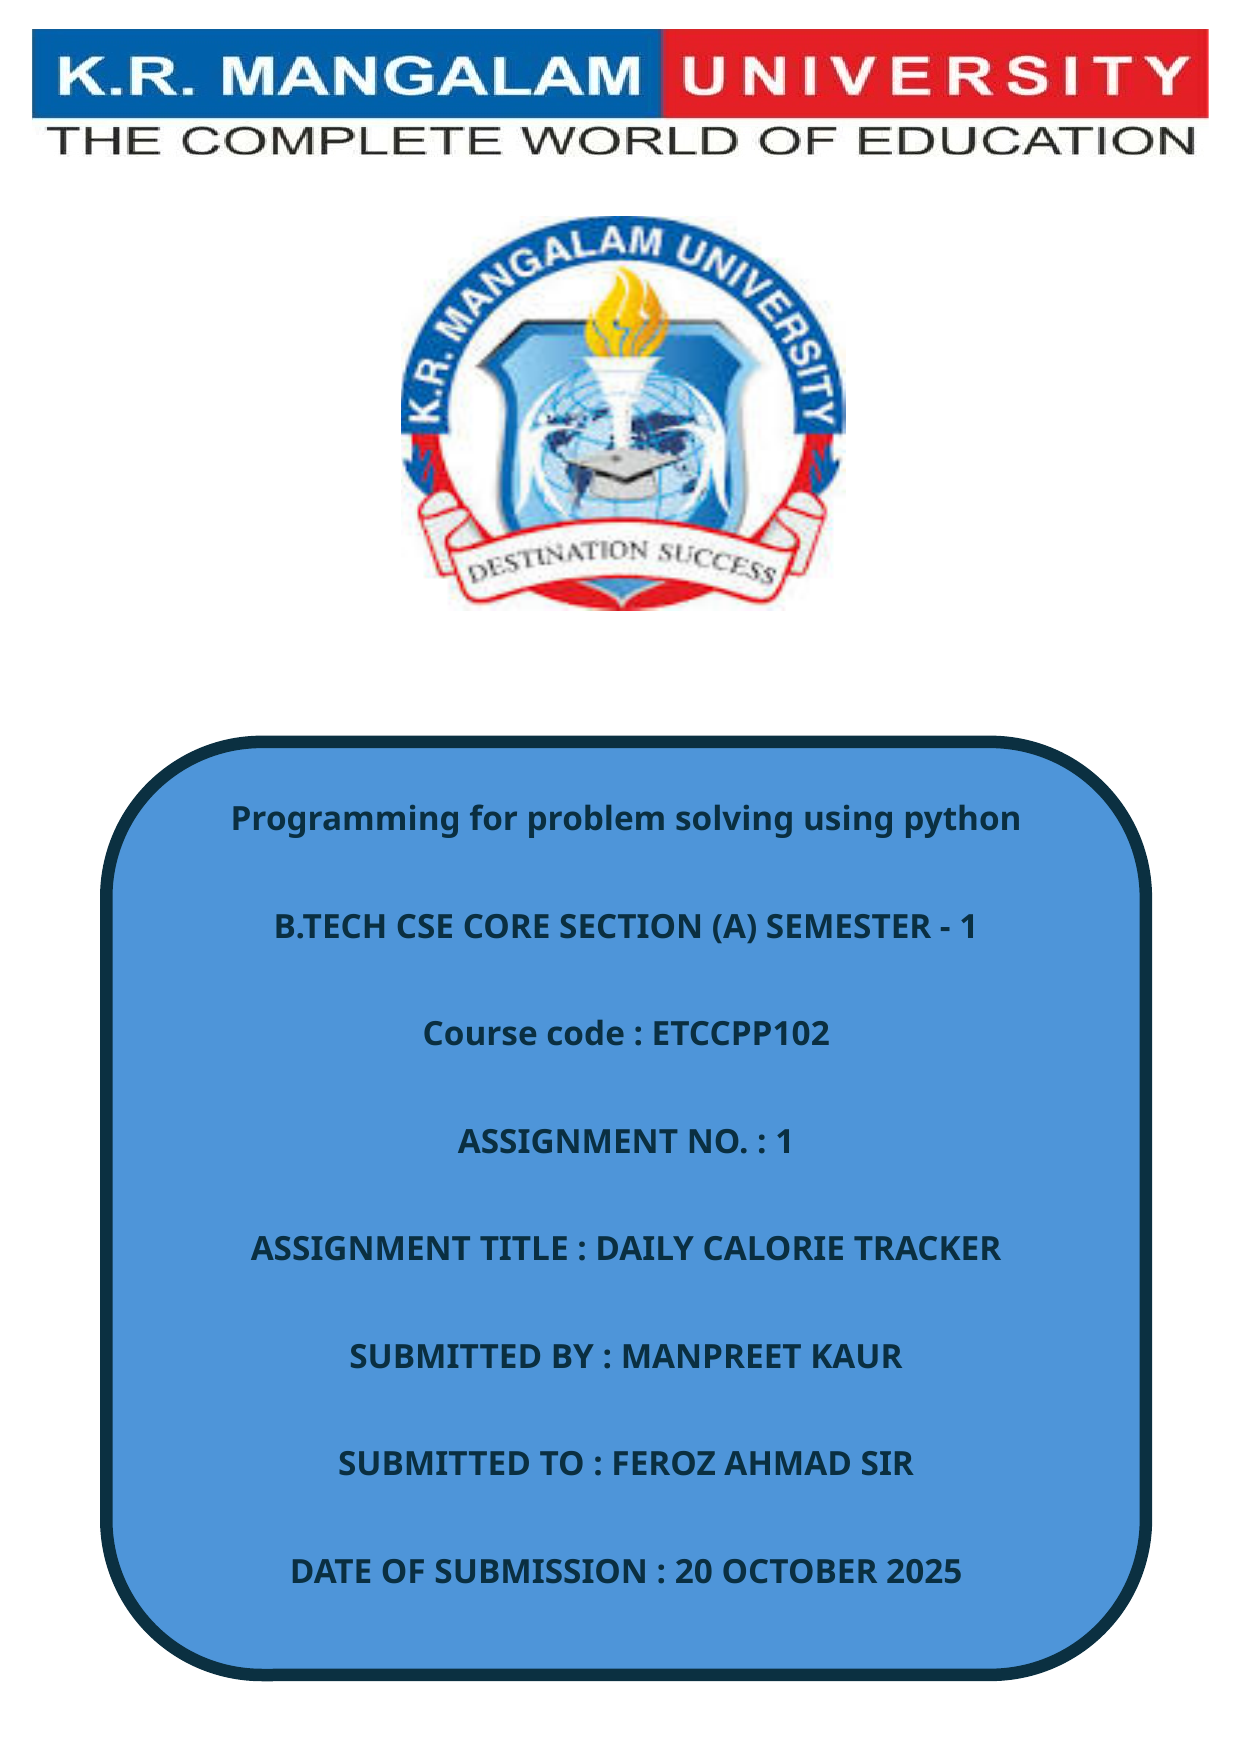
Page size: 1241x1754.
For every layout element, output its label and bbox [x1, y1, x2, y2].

picture [401, 216, 846, 611]
picture [31, 29, 1209, 186]
